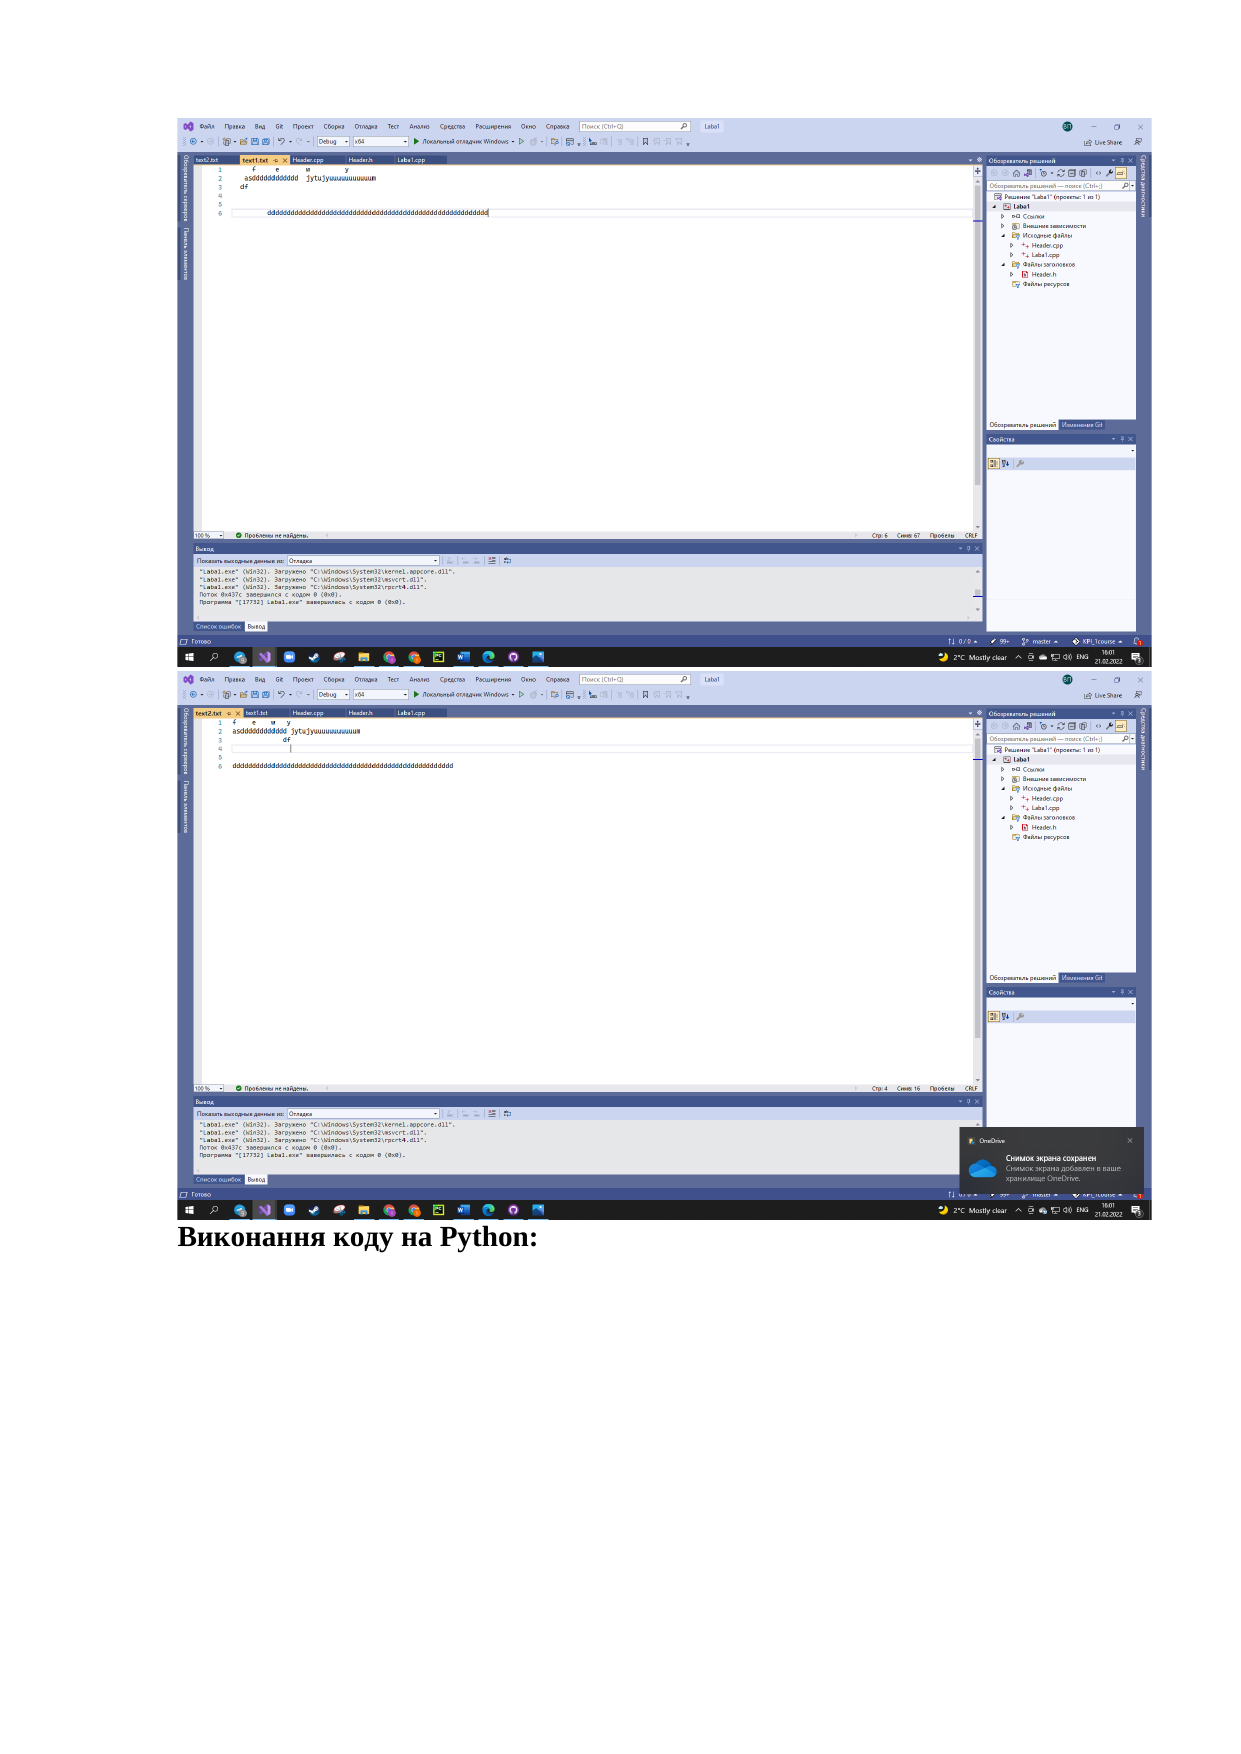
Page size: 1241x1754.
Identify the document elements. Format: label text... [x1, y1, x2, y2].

text Виконання коду на Python: [177, 1220, 1152, 1253]
picture [177, 118, 1152, 667]
picture [177, 671, 1152, 1220]
